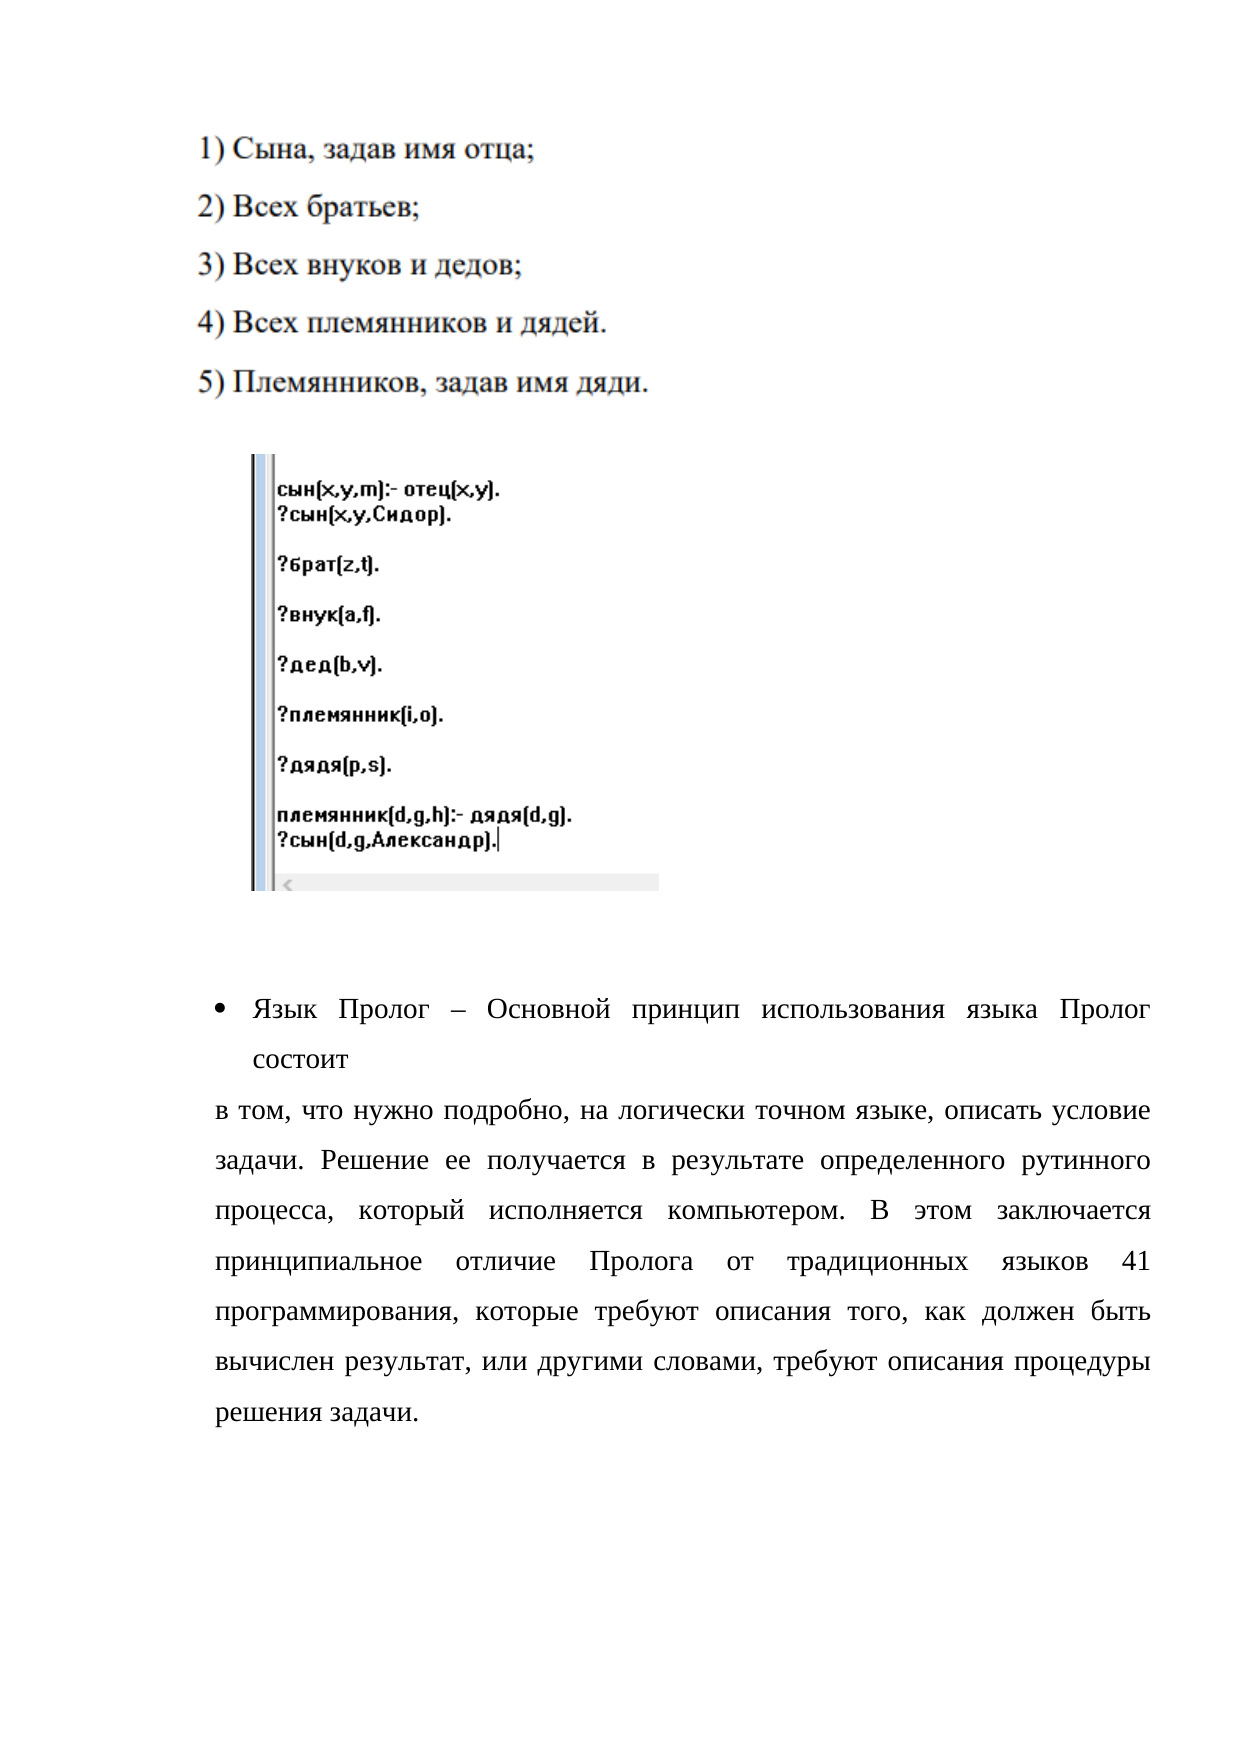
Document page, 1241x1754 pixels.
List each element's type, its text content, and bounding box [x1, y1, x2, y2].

text в том, что нужно подробно, на логически точном языке, описать условие задачи. Решение ее получается в результате определенного рутинного процесса, который исполняется компьютером. В этом заключается принципиальное отличие Пролога от традиционных языков 41 программирования, которые требуют описания того, как должен быть вычислен результат, или другими словами, требуют описания процедуры решения задачи. [215, 1092, 1152, 1427]
picture [177, 118, 774, 422]
list Язык Пролог – Основной принцип использования языка Пролог состоит [215, 991, 1152, 1075]
picture [251, 454, 659, 891]
